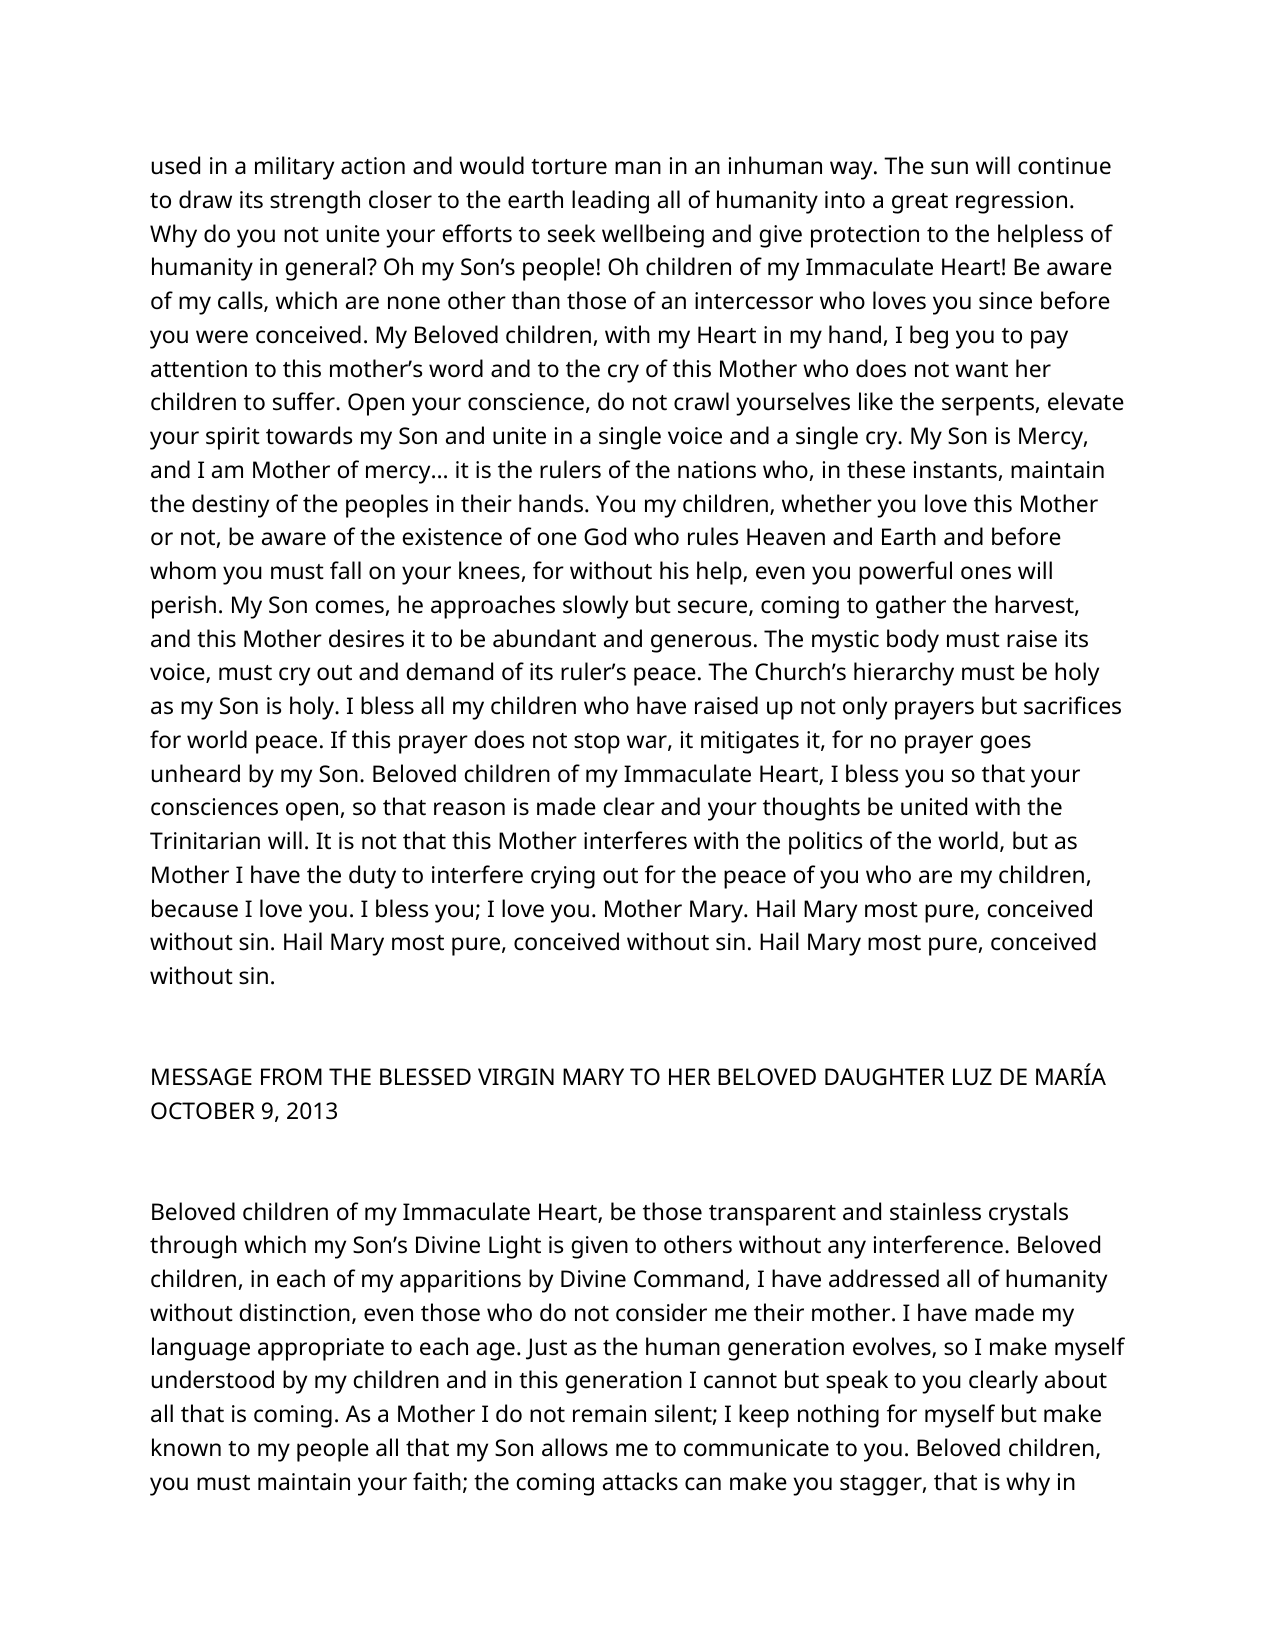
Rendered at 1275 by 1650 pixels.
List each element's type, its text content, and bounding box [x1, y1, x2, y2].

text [150, 1195, 1125, 1497]
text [150, 150, 1125, 991]
text MESSAGE FROM THE BLESSED VIRGIN MARY TO HER BELOVED DAUGHTER LUZ DE MARÍA OCTOBER 9, 2013 [150, 1061, 1125, 1126]
